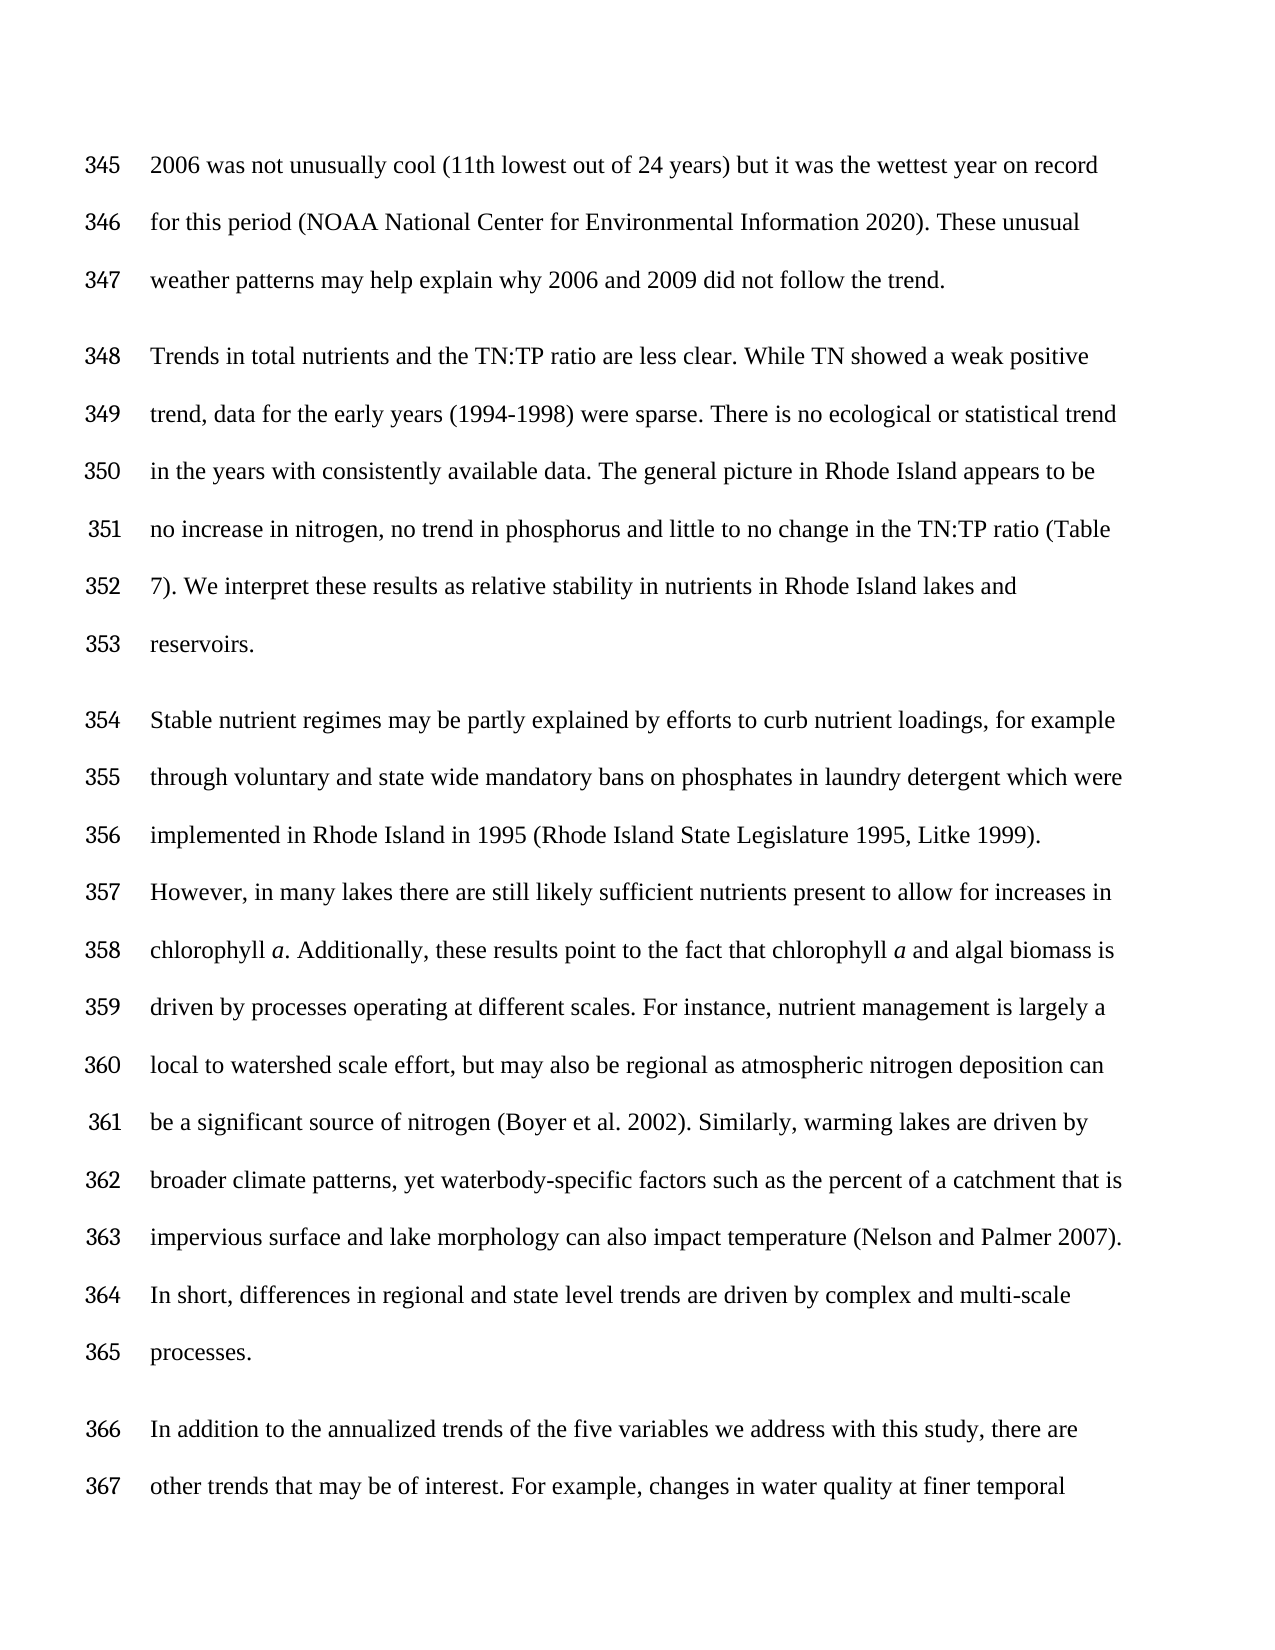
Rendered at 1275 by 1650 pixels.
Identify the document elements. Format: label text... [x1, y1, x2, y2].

text Stable nutrient regimes may be partly explained by efforts to curb nutrient loadings, for example through voluntary and state wide mandatory bans on phosphates in laundry detergent which were implemented in Rhode Island in 1995 (Rhode Island State Legislature 1995, Litke 1999). However, in many lakes there are still likely sufficient nutrients present to allow for increases in chlorophyll a. Additionally, these results point to the fact that chlorophyll a and algal biomass is driven by processes operating at different scales. For instance, nutrient management is largely a local to watershed scale effort, but may also be regional as atmospheric nitrogen deposition can be a significant source of nitrogen (Boyer et al. 2002). Similarly, warming lakes are driven by broader climate patterns, yet waterbody-specific factors such as the percent of a catchment that is impervious surface and lake morphology can also impact temperature (Nelson and Palmer 2007). In short, differences in regional and state level trends are driven by complex and multi-scale processes. [150, 705, 1125, 1366]
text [150, 150, 1125, 294]
text Trends in total nutrients and the TN:TP ratio are less clear. While TN showed a weak positive trend, data for the early years (1994-1998) were sparse. There is no ecological or statistical trend in the years with consistently available data. The general picture in Rhode Island appears to be no increase in nitrogen, no trend in phosphorus and little to no change in the TN:TP ratio (Table 7). We interpret these results as relative stability in nutrients in Rhode Island lakes and reservoirs. [150, 341, 1125, 657]
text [150, 1414, 1125, 1500]
